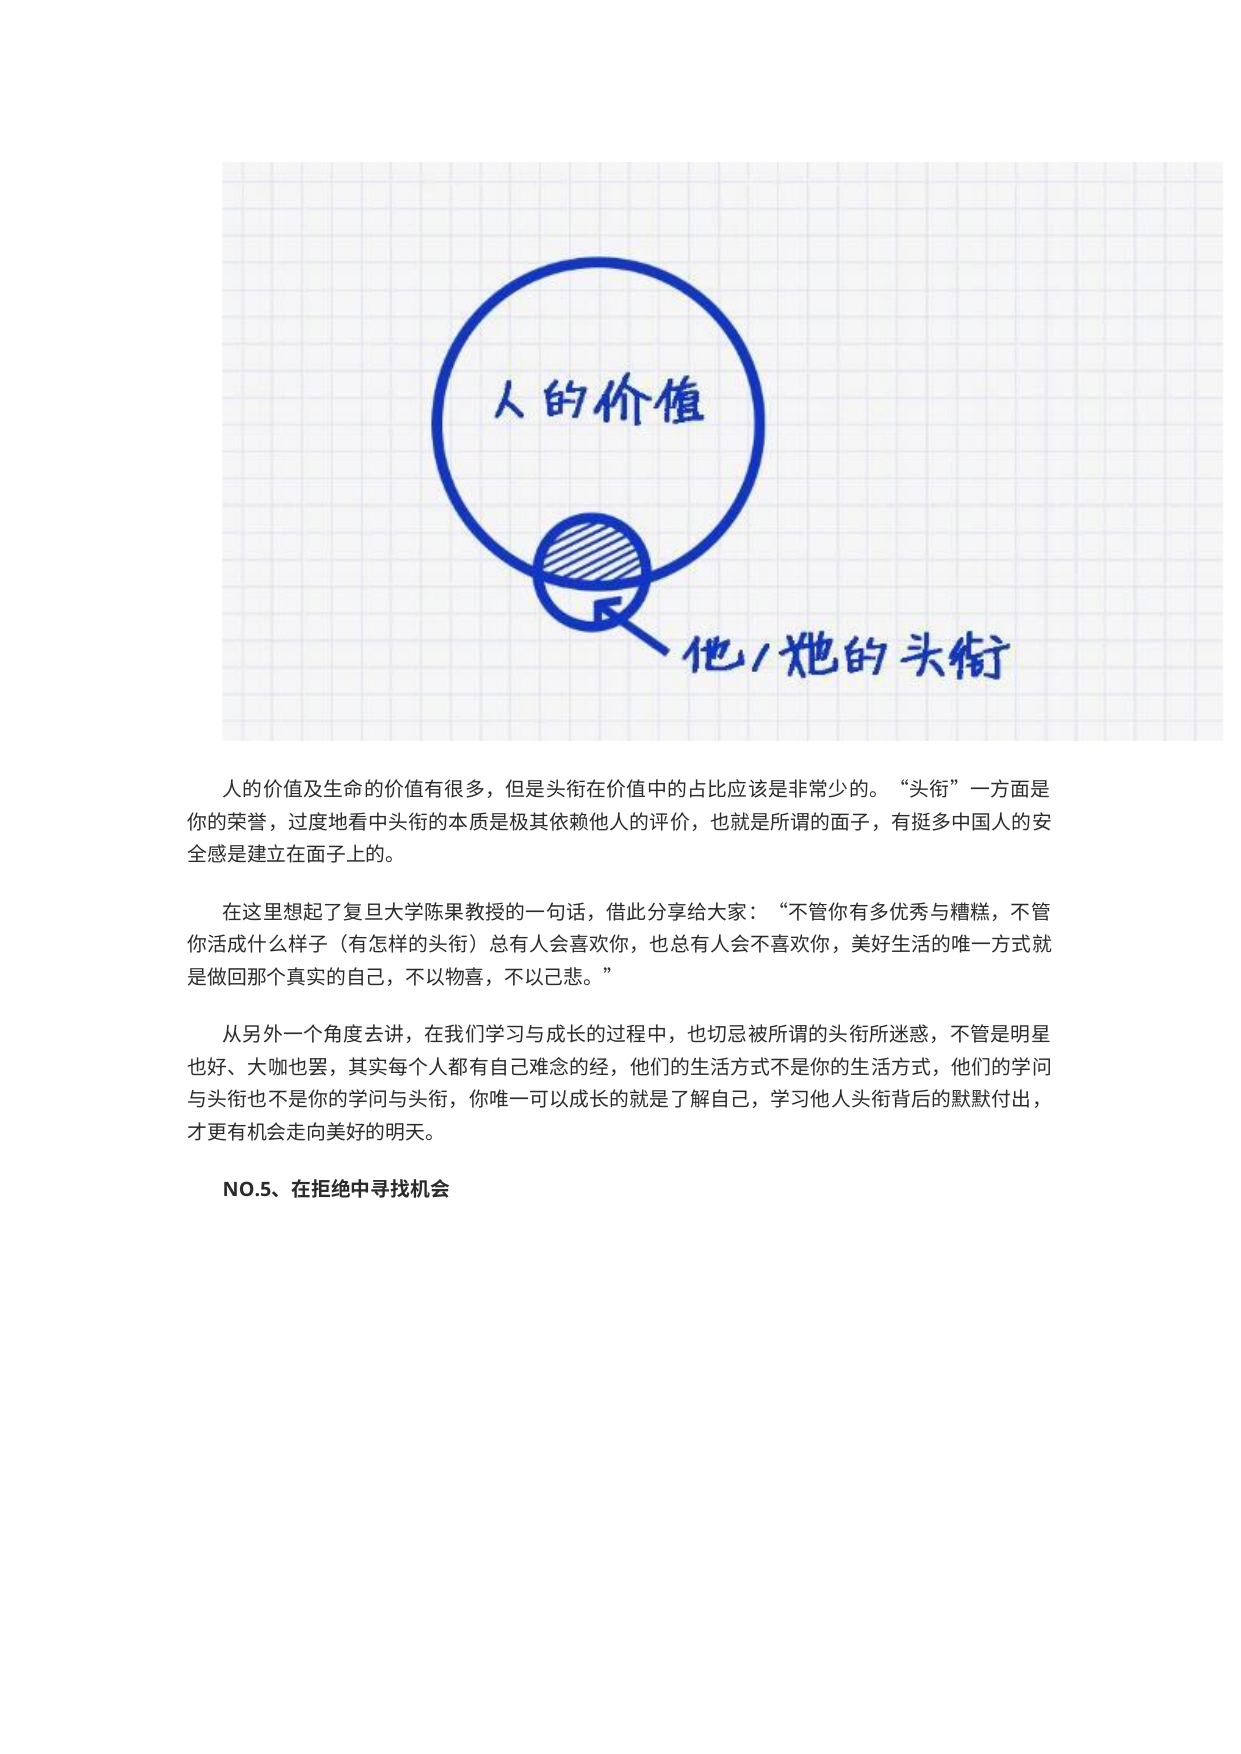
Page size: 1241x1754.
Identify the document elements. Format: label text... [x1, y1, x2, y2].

picture [222, 162, 1228, 741]
text 在这里想起了复旦大学陈果教授的一句话，借此分享给大家：“不管你有多优秀与糟糕，不管你活成什么样子（有怎样的头衔）总有人会喜欢你，也总有人会不喜欢你，美好生活的唯一方式就是做回那个真实的自己，不以物喜，不以己悲。” [187, 894, 1053, 992]
text NO.5、在拒绝中寻找机会 [187, 1172, 1053, 1204]
text 从另外一个角度去讲，在我们学习与成长的过程中，也切忌被所谓的头衔所迷惑，不管是明星也好、大咖也罢，其实每个人都有自己难念的经，他们的生活方式不是你的生活方式，他们的学问与头衔也不是你的学问与头衔，你唯一可以成长的就是了解自己，学习他人头衔背后的默默付出，才更有机会走向美好的明天。 [187, 1017, 1053, 1147]
text 人的价值及生命的价值有很多，但是头衔在价值中的占比应该是非常少的。“头衔”一方面是你的荣誉，过度地看中头衔的本质是极其依赖他人的评价，也就是所谓的面子，有挺多中国人的安全感是建立在面子上的。 [187, 772, 1053, 869]
